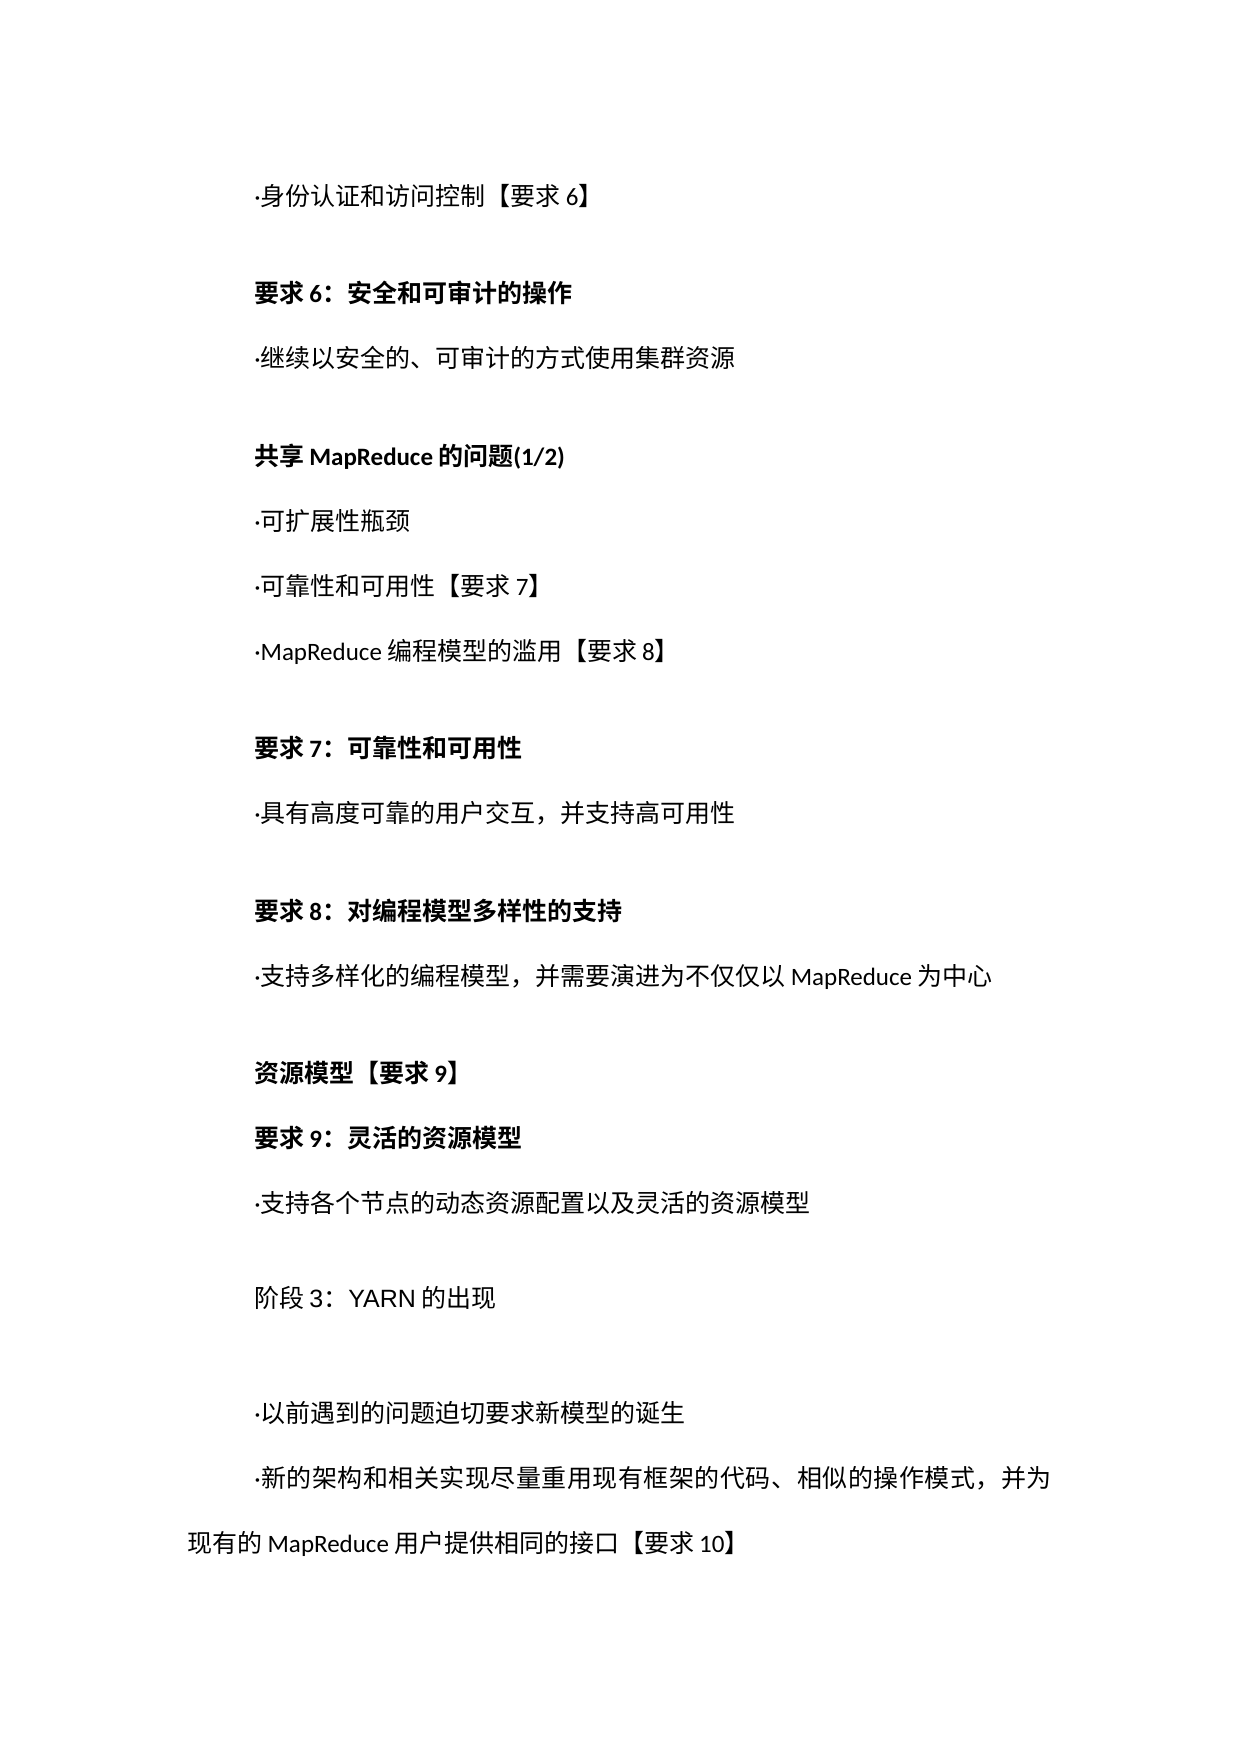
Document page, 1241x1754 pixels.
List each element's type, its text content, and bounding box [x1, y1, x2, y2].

text 要求6：安全和可审计的操作 [187, 259, 1053, 324]
text ·身份认证和访问控制【要求6】 [187, 162, 1053, 227]
text 要求9：灵活的资源模型 [187, 1104, 1053, 1169]
text 要求8：对编程模型多样性的支持 [187, 877, 1053, 942]
text ·支持各个节点的动态资源配置以及灵活的资源模型 [187, 1169, 1053, 1234]
text ·具有高度可靠的用户交互，并支持高可用性 [187, 779, 1053, 844]
text ·支持多样化的编程模型，并需要演进为不仅仅以MapReduce为中心 [187, 942, 1053, 1007]
text ·以前遇到的问题迫切要求新模型的诞生 [187, 1379, 1053, 1444]
subtitle 阶段3：YARN的出现 [187, 1264, 1053, 1329]
text ·继续以安全的、可审计的方式使用集群资源 [187, 324, 1053, 389]
text ·可扩展性瓶颈 [187, 487, 1053, 552]
text ·可靠性和可用性【要求7】 [187, 552, 1053, 617]
text 要求7：可靠性和可用性 [187, 714, 1053, 779]
text 资源模型【要求9】 [187, 1039, 1053, 1104]
text ·MapReduce编程模型的滥用【要求8】 [187, 617, 1053, 682]
text ·新的架构和相关实现尽量重用现有框架的代码、相似的操作模式，并为现有的MapReduce用户提供相同的接口【要求10】 [187, 1444, 1053, 1574]
text 共享MapReduce的问题(1/2) [187, 422, 1053, 487]
